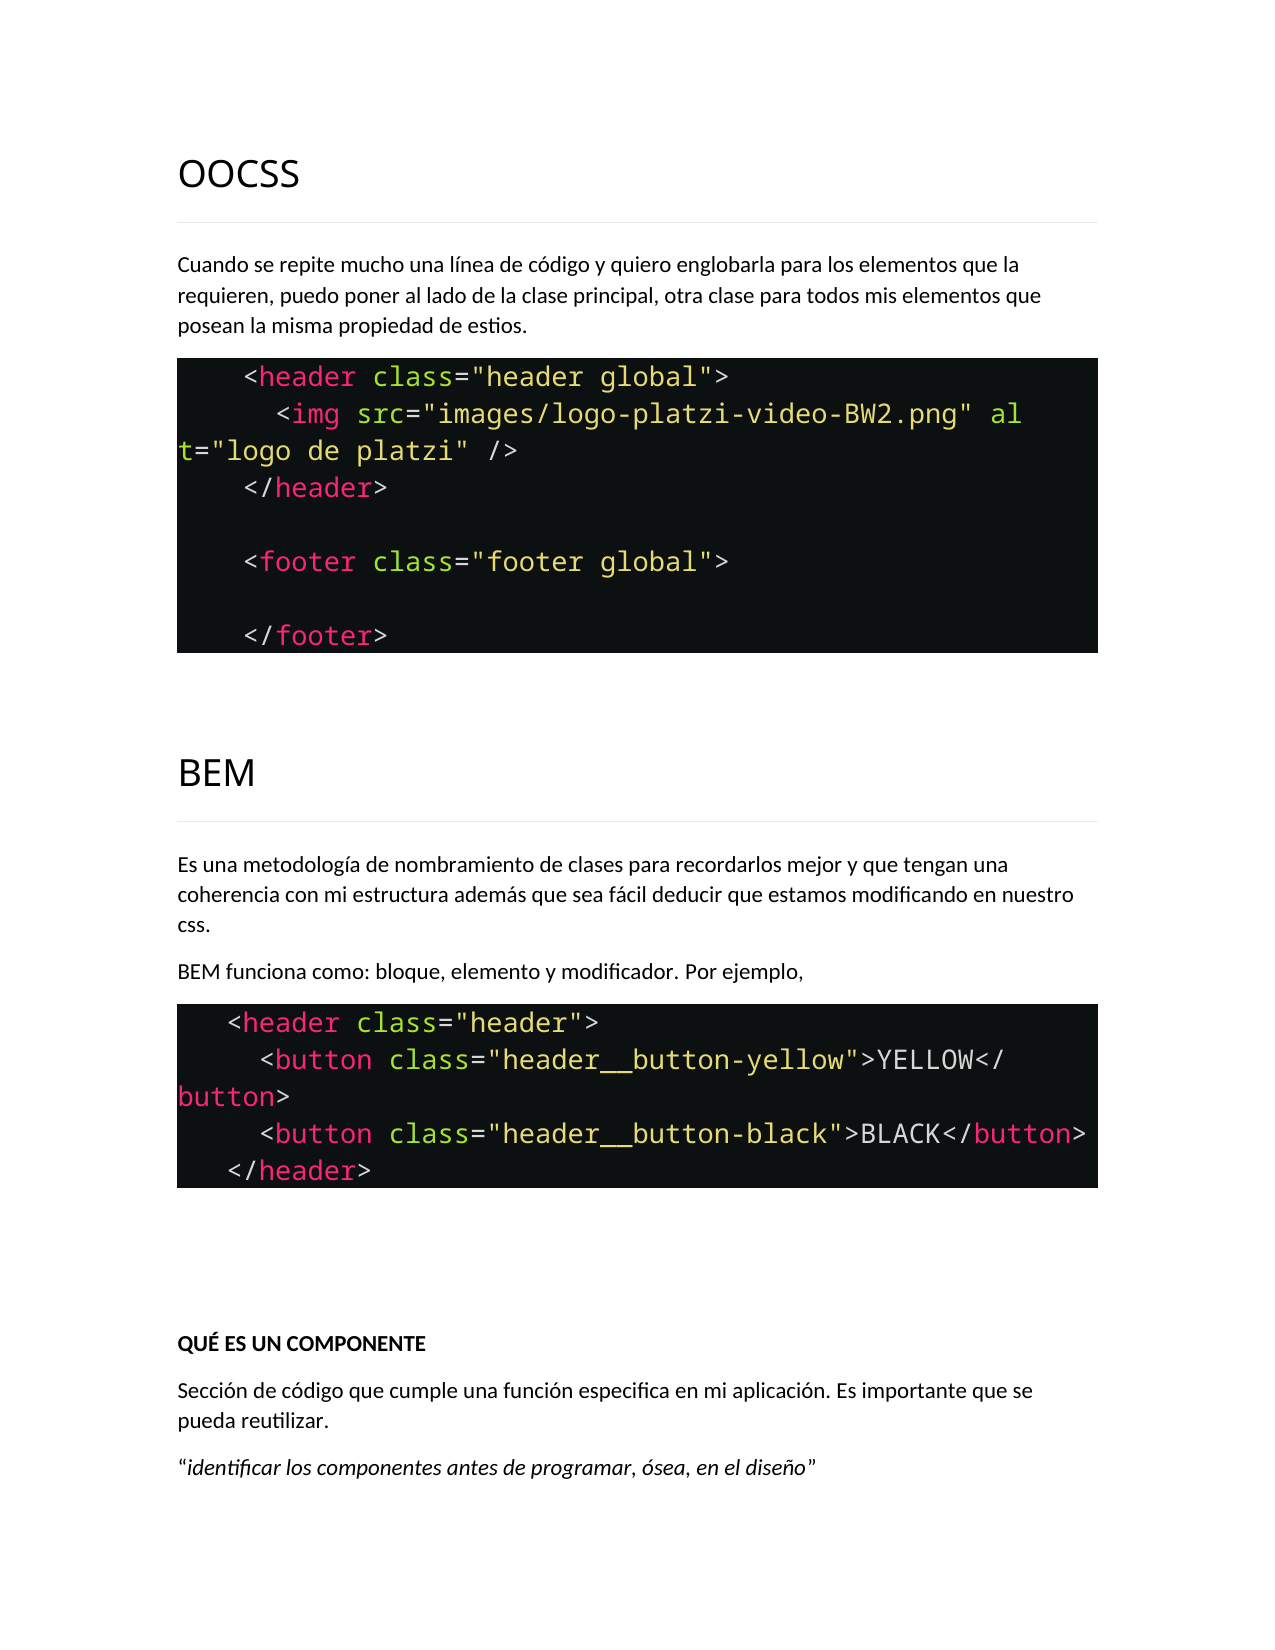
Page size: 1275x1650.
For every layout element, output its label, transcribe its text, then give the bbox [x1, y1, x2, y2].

text QUÉ ES UN COMPONENTE [177, 1329, 1098, 1357]
text “identificar los componentes antes de programar, ósea, en el diseño” [177, 1453, 1098, 1481]
text Es una metodología de nombramiento de clases para recordarlos mejor y que tengan una coherencia con mi estructura además que sea fácil deducir que estamos modificando en nuestro css. [177, 850, 1098, 938]
text </header> [177, 1151, 1098, 1188]
text <footer class="footer global"> [177, 542, 1098, 579]
text </header> [177, 468, 1098, 505]
text <img src="images/logo-platzi-video-BW2.png" alt="logo de platzi" /> [177, 395, 1098, 468]
text Cuando se repite mucho una línea de código y quiero englobarla para los elementos que la requieren, puedo poner al lado de la clase principal, otra clase para todos mis elementos que posean la misma propiedad de estios. [177, 251, 1098, 339]
subtitle BEM [177, 747, 1098, 821]
text <header class="header global"> [177, 358, 1098, 395]
text <button class="header__button-black">BLACK</button> [177, 1114, 1098, 1151]
text <header class="header"> [177, 1004, 1098, 1041]
text Sección de código que cumple una función especifica en mi aplicación. Es importante que se pueda reutilizar. [177, 1376, 1098, 1434]
text </footer> [177, 616, 1098, 653]
text <button class="header__button-yellow">YELLOW</button> [177, 1041, 1098, 1114]
text BEM funciona como: bloque, elemento y modificador. Por ejemplo, [177, 957, 1098, 985]
subtitle OOCSS [177, 148, 1098, 222]
